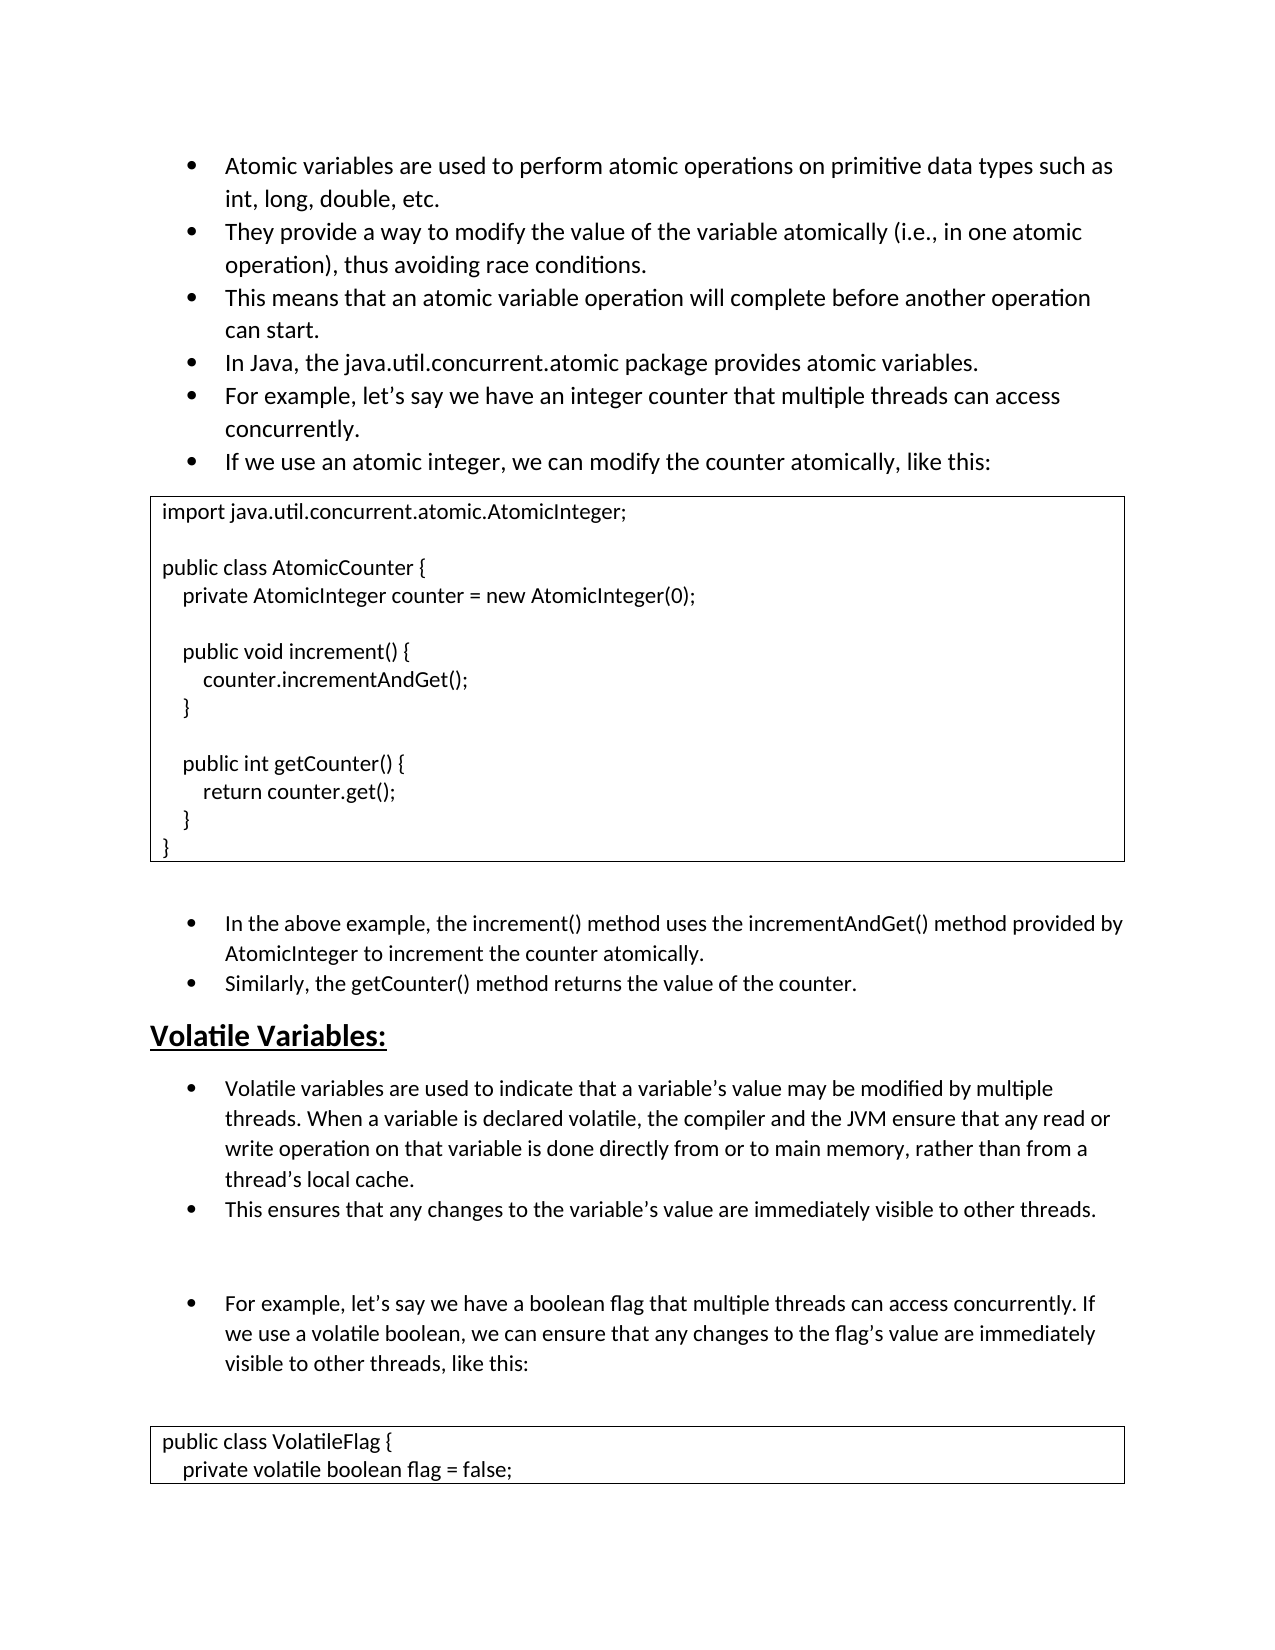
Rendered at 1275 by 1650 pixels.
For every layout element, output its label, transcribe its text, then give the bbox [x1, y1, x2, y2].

list For example, let’s say we have a boolean flag that multiple threads can access concurrently. If we use a volatile boolean, we can ensure that any changes to the flag’s value are immediately visible to other threads, like this: [187, 1289, 1125, 1377]
list In the above example, the increment() method uses the incrementAndGet() method provided by AtomicInteger to increment the counter atomically. [187, 909, 1125, 967]
list Atomic variables are used to perform atomic operations on primitive data types such as int, long, double, etc. [187, 150, 1125, 213]
list If we use an atomic integer, we can modify the counter atomically, like this: [187, 446, 1125, 477]
list This means that an atomic variable operation will complete before another operation can start. [187, 282, 1125, 345]
list For example, let’s say we have an integer counter that multiple threads can access concurrently. [187, 380, 1125, 444]
list They provide a way to modify the value of the variable atomically (i.e., in one atomic operation), thus avoiding race conditions. [187, 216, 1125, 279]
list This ensures that any changes to the variable’s value are immediately visible to other threads. [187, 1195, 1125, 1223]
list Volatile variables are used to indicate that a variable’s value may be modified by multiple threads. When a variable is declared volatile, the compiler and the JVM ensure that any read or write operation on that variable is done directly from or to main memory, rather than from a thread’s local cache. [187, 1074, 1125, 1193]
table_header import java.util.concurrent.atomic.AtomicInteger; public class AtomicCounter { private AtomicInteger counter = new AtomicInteger(0); public void increment() { counter.incrementAndGet(); } public int getCounter() { return counter.get(); } } [151, 497, 1124, 861]
list Similarly, the getCounter() method returns the value of the counter. [187, 969, 1125, 997]
text Volatile Variables: [150, 1016, 1125, 1054]
list In Java, the java.util.concurrent.atomic package provides atomic variables. [187, 347, 1125, 378]
